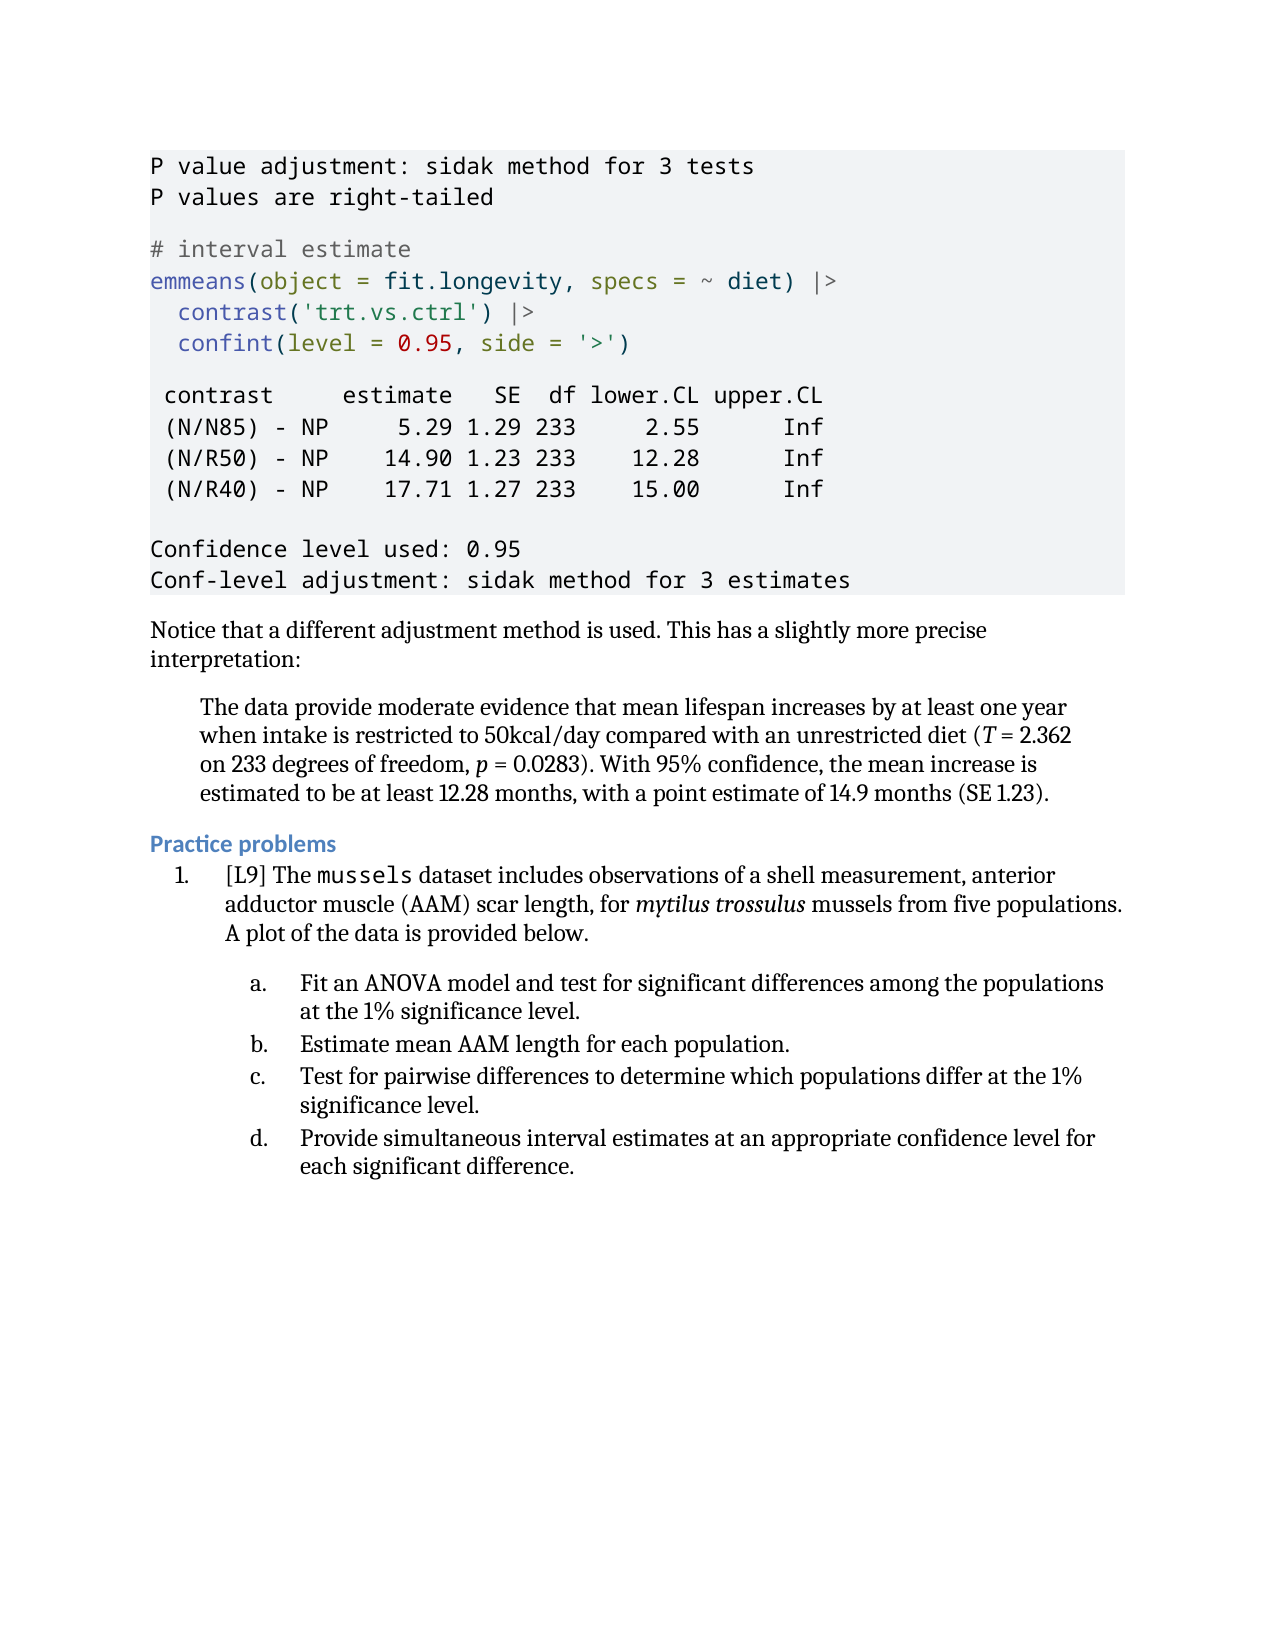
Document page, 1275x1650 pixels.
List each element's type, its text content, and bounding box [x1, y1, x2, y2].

list Test for pairwise differences to determine which populations differ at the 1% significance level. [250, 1062, 1125, 1120]
subtitle Practice problems [150, 828, 1125, 859]
list [L9] The mussels dataset includes observations of a shell measurement, anterior adductor muscle (AAM) scar length, for mytilus trossulus mussels from five populations. A plot of the data is provided below. [175, 859, 1125, 948]
text The data provide moderate evidence that mean lifespan increases by at least one year when intake is restricted to 50kcal/day compared with an unrestricted diet (T = 2.362 on 233 degrees of freedom, p = 0.0283). With 95% confidence, the mean increase is estimated to be at least 12.28 months, with a point estimate of 14.9 months (SE 1.23). [200, 692, 1075, 807]
text Notice that a different adjustment method is used. This has a slightly more precise interpretation: [150, 616, 1125, 674]
text contrast estimate SE df lower.CL upper.CL (N/N85) - NP 5.29 1.29 233 2.55 Inf (N/R50) - NP 14.90 1.23 233 12.28 Inf (N/R40) - NP 17.71 1.27 233 15.00 Inf Confidence level used: 0.95 Conf-level adjustment: sidak method for 3 estimates [150, 379, 1125, 595]
list Estimate mean AAM length for each population. [250, 1030, 1125, 1058]
text # interval estimate emmeans(object = fit.longevity, specs = ~ diet) |> contrast('trt.vs.ctrl') |> confint(level = 0.95, side = '>') [150, 233, 1125, 358]
list Fit an ANOVA model and test for significant differences among the populations at the 1% significance level. [250, 968, 1125, 1026]
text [150, 150, 1125, 212]
list Provide simultaneous interval estimates at an appropriate confidence level for each significant difference. [250, 1123, 1125, 1181]
